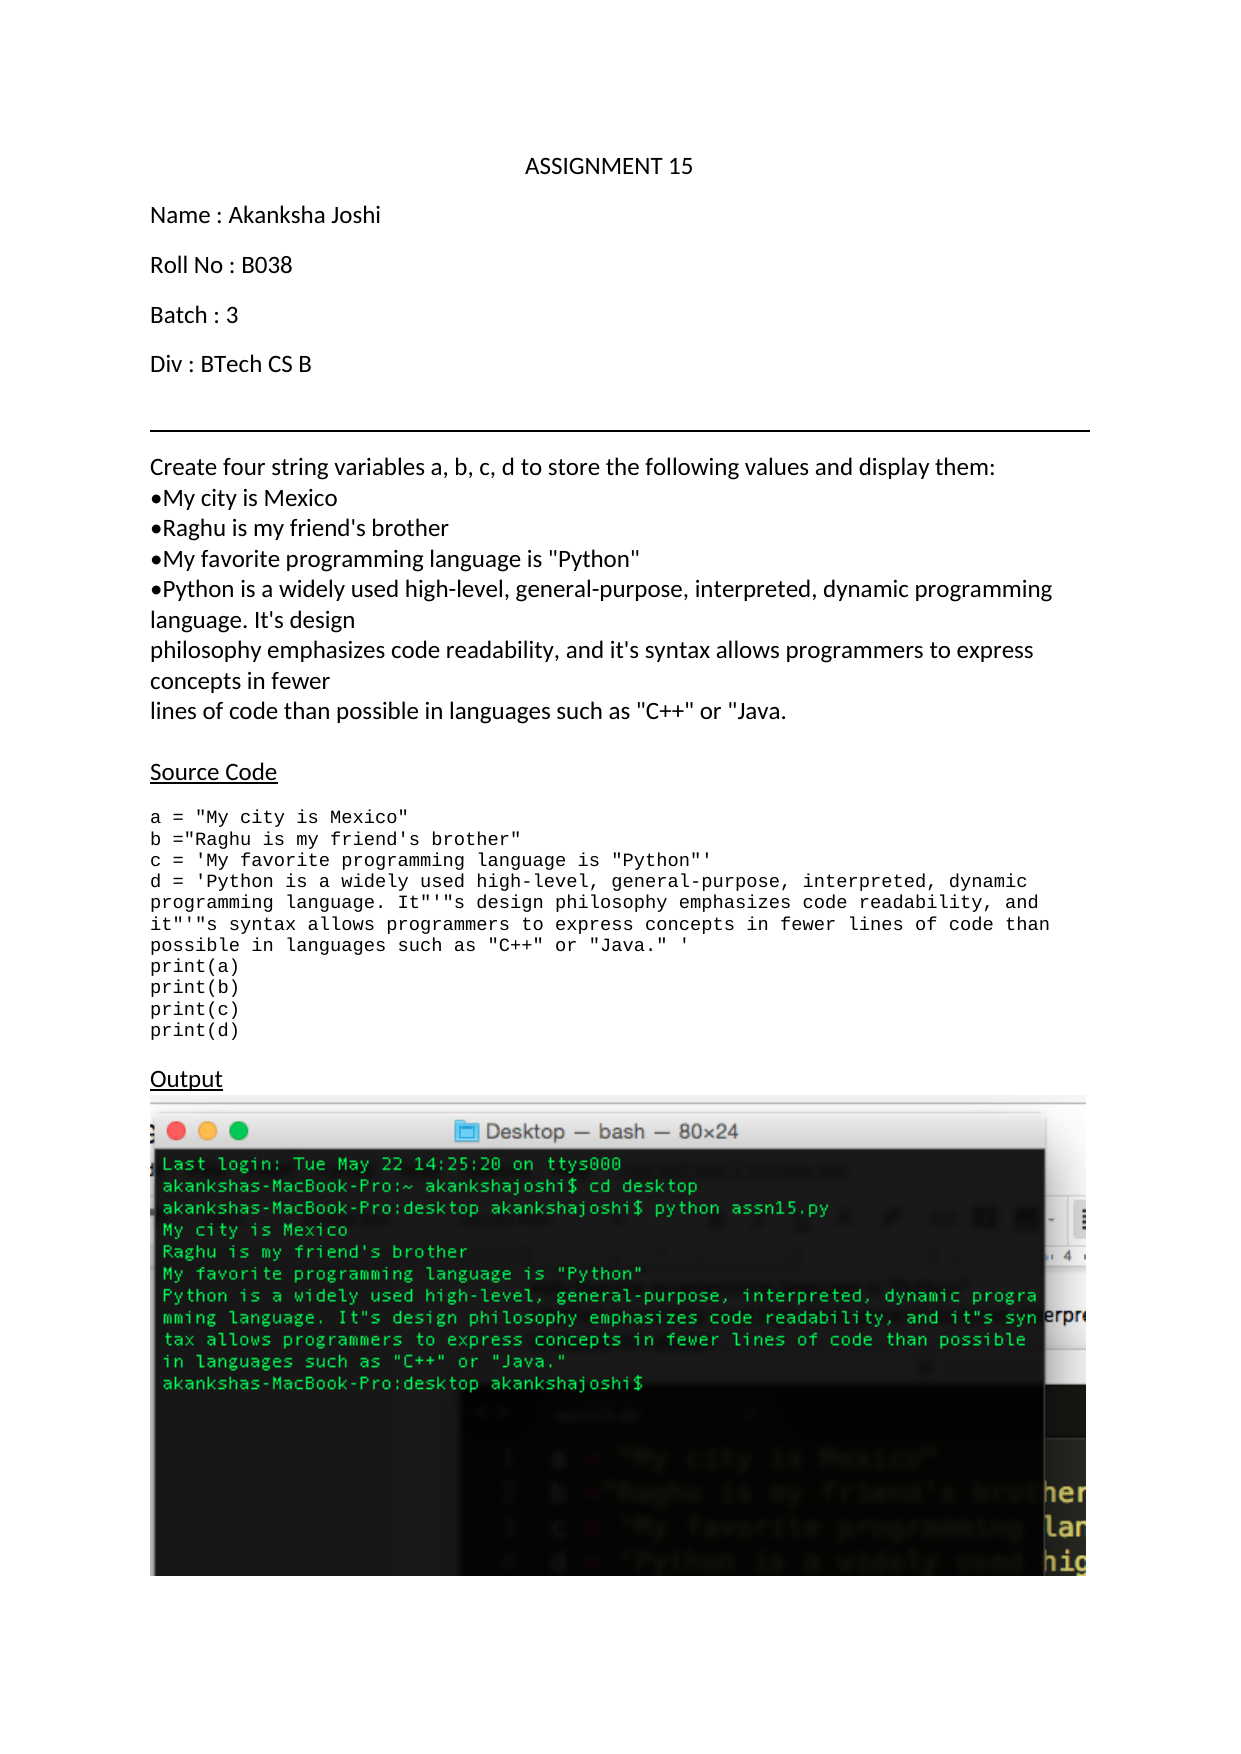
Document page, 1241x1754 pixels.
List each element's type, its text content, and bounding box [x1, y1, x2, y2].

text Create four string variables a, b, c, d to store the following values and display them: [150, 451, 1090, 482]
text a = "My city is Mexico" [150, 808, 1090, 829]
text print(c) [150, 999, 1090, 1021]
text •My city is Mexico [150, 482, 1090, 512]
text c = 'My favorite programming language is "Python"' [150, 851, 1090, 872]
text ASSIGNMENT 15 [450, 150, 1090, 181]
text Batch : 3 [150, 299, 1090, 329]
text Div : BTech CS B [150, 348, 1090, 379]
text Roll No : B038 [150, 249, 1090, 280]
text •Python is a widely used high-level, general-purpose, interpreted, dynamic programming language. It's design [150, 573, 1090, 634]
text d = 'Python is a widely used high-level, general-purpose, interpreted, dynamic programming language. It"'"s design philosophy emphasizes code readability, and it"'"s syntax allows programmers to express concepts in fewer lines of code than possible in languages such as "C++" or "Java." ' [150, 872, 1090, 957]
text philosophy emphasizes code readability, and it's syntax allows programmers to express concepts in fewer [150, 634, 1090, 695]
text lines of code than possible in languages such as "C++" or "Java. [150, 695, 1090, 726]
text Name : Akanksha Joshi [150, 199, 1090, 230]
text print(d) [150, 1021, 1090, 1042]
text •My favorite programming language is "Python" [150, 543, 1090, 573]
text print(a) [150, 957, 1090, 978]
text print(b) [150, 978, 1090, 999]
text b ="Raghu is my friend's brother" [150, 829, 1090, 851]
text •Raghu is my friend's brother [150, 512, 1090, 543]
text Source Code [150, 756, 1090, 787]
picture [150, 1095, 1086, 1576]
